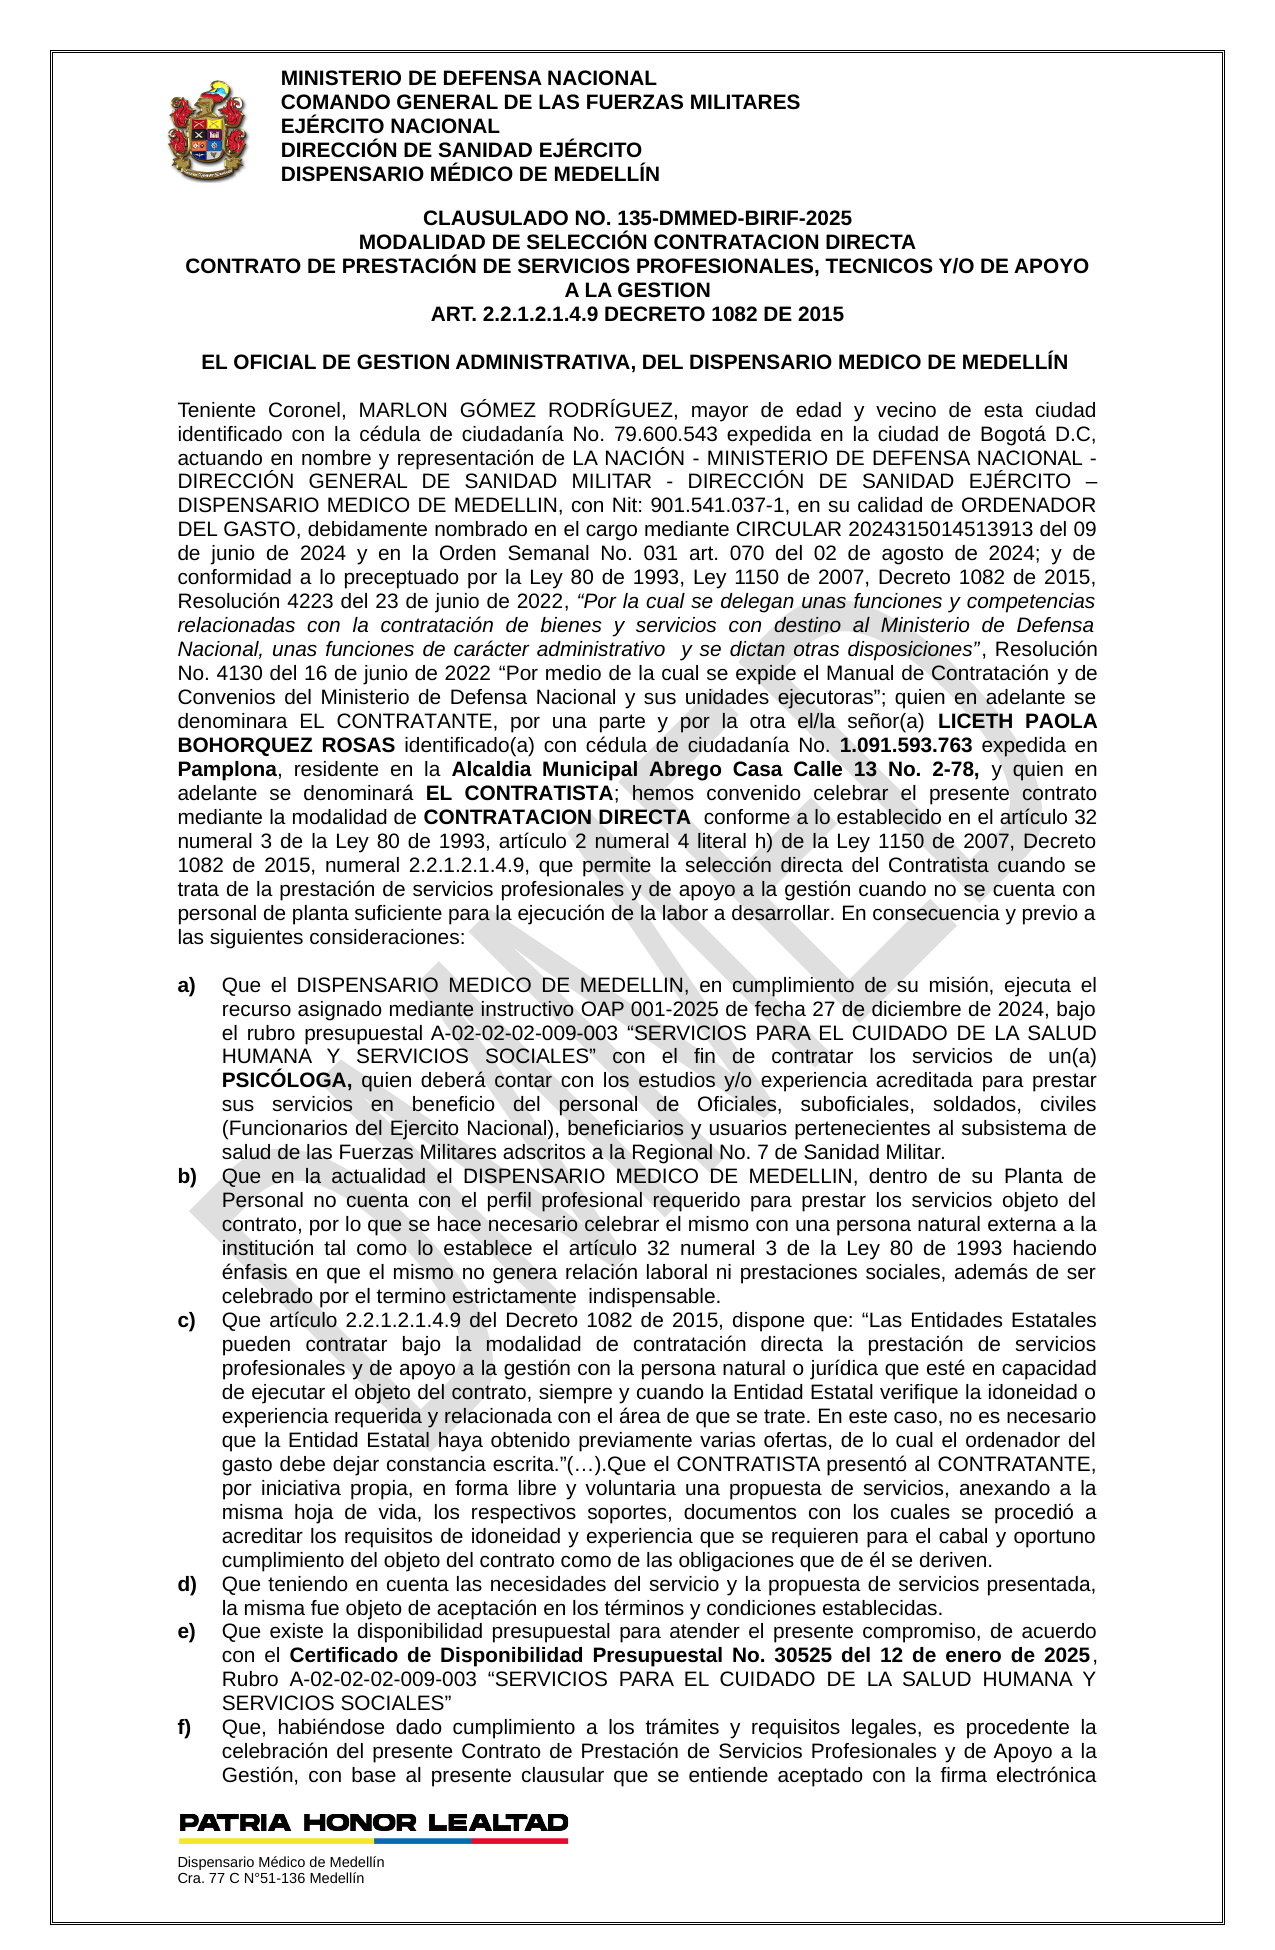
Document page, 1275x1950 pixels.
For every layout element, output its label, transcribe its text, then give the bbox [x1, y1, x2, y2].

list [177, 1715, 1098, 1787]
text Teniente Coronel, MARLON GÓMEZ RODRÍGUEZ, mayor de edad y vecino de esta ciudad identificado con la cédula de ciudadanía No. 79.600.543 expedida en la ciudad de Bogotá D.C, actuando en nombre y representación de LA NACIÓN - MINISTERIO DE DEFENSA NACIONAL - DIRECCIÓN GENERAL DE SANIDAD MILITAR - DIRECCIÓN DE SANIDAD EJÉRCITO – DISPENSARIO MEDICO DE MEDELLIN, con Nit: 901.541.037-1, en su calidad de ORDENADOR DEL GASTO, debidamente nombrado en el cargo mediante CIRCULAR 2024315014513913 del 09 de junio de 2024 y en la Orden Semanal No. 031 art. 070 del 02 de agosto de 2024; y de conformidad a lo preceptuado por la Ley 80 de 1993, Ley 1150 de 2007, Decreto 1082 de 2015, Resolución 4223 del 23 de junio de 2022, “Por la cual se delegan unas funciones y competencias relacionadas con la contratación de bienes y servicios con destino al Ministerio de Defensa Nacional, unas funciones de carácter administrativo y se dictan otras disposiciones”, Resolución No. 4130 del 16 de junio de 2022 “Por medio de la cual se expide el Manual de Contratación y de Convenios del Ministerio de Defensa Nacional y sus unidades ejecutoras”; quien en adelante se denominara EL CONTRATANTE, por una parte y por la otra el/la señor(a) LICETH PAOLA BOHORQUEZ ROSAS identificado(a) con cédula de ciudadanía No. 1.091.593.763 expedida en Pamplona, residente en la Alcaldia Municipal Abrego Casa Calle 13 No. 2-78, y quien en adelante se denominará EL CONTRATISTA; hemos convenido celebrar el presente contrato mediante la modalidad de CONTRATACION DIRECTA conforme a lo establecido en el artículo 32 numeral 3 de la Ley 80 de 1993, artículo 2 numeral 4 literal h) de la Ley 1150 de 2007, Decreto 1082 de 2015, numeral 2.2.1.2.1.4.9, que permite la selección directa del Contratista cuando se trata de la prestación de servicios profesionales y de apoyo a la gestión cuando no se cuenta con personal de planta suficiente para la ejecución de la labor a desarrollar. En consecuencia y previo a las siguientes consideraciones: [177, 397, 1098, 948]
list Que existe la disponibilidad presupuestal para atender el presente compromiso, de acuerdo con el Certificado de Disponibilidad Presupuestal No. 30525 del 12 de enero de 2025, Rubro A-02-02-02-009-003 “SERVICIOS PARA EL CUIDADO DE LA SALUD HUMANA Y SERVICIOS SOCIALES” [177, 1619, 1098, 1715]
picture [179, 1814, 569, 1844]
picture [152, 77, 262, 183]
text CONTRATO DE PRESTACIÓN DE SERVICIOS PROFESIONALES, TECNICOS Y/O DE APOYO A LA GESTION [177, 254, 1098, 302]
text CLAUSULADO NO. 135-DMMED-BIRIF-2025 [177, 206, 1098, 230]
list Que en la actualidad el DISPENSARIO MEDICO DE MEDELLIN, dentro de su Planta de Personal no cuenta con el perfil profesional requerido para prestar los servicios objeto del contrato, por lo que se hace necesario celebrar el mismo con una persona natural externa a la institución tal como lo establece el artículo 32 numeral 3 de la Ley 80 de 1993 haciendo énfasis en que el mismo no genera relación laboral ni prestaciones sociales, además de ser celebrado por el termino estrictamente indispensable. [177, 1164, 1098, 1308]
text EL OFICIAL DE GESTION ADMINISTRATIVA, DEL DISPENSARIO MEDICO DE MEDELLÍN [177, 349, 1093, 373]
list Que teniendo en cuenta las necesidades del servicio y la propuesta de servicios presentada, la misma fue objeto de aceptación en los términos y condiciones establecidas. [177, 1571, 1098, 1619]
text MODALIDAD DE SELECCIÓN CONTRATACION DIRECTA [177, 230, 1098, 254]
list Que el DISPENSARIO MEDICO DE MEDELLIN, en cumplimiento de su misión, ejecuta el recurso asignado mediante instructivo OAP 001-2025 de fecha 27 de diciembre de 2024, bajo el rubro presupuestal A-02-02-02-009-003 “SERVICIOS PARA EL CUIDADO DE LA SALUD HUMANA Y SERVICIOS SOCIALES” con el fin de contratar los servicios de un(a) PSICÓLOGA, quien deberá contar con los estudios y/o experiencia acreditada para prestar sus servicios en beneficio del personal de Oficiales, suboficiales, soldados, civiles (Funcionarios del Ejercito Nacional), beneficiarios y usuarios pertenecientes al subsistema de salud de las Fuerzas Militares adscritos a la Regional No. 7 de Sanidad Militar. [177, 972, 1098, 1164]
text ART. 2.2.1.2.1.4.9 DECRETO 1082 DE 2015 [177, 302, 1098, 326]
list Que artículo 2.2.1.2.1.4.9 del Decreto 1082 de 2015, dispone que: “Las Entidades Estatales pueden contratar bajo la modalidad de contratación directa la prestación de servicios profesionales y de apoyo a la gestión con la persona natural o jurídica que esté en capacidad de ejecutar el objeto del contrato, siempre y cuando la Entidad Estatal verifique la idoneidad o experiencia requerida y relacionada con el área de que se trate. En este caso, no es necesario que la Entidad Estatal haya obtenido previamente varias ofertas, de lo cual el ordenador del gasto debe dejar constancia escrita.”(…).Que el CONTRATISTA presentó al CONTRATANTE, por iniciativa propia, en forma libre y voluntaria una propuesta de servicios, anexando a la misma hoja de vida, los respectivos soportes, documentos con los cuales se procedió a acreditar los requisitos de idoneidad y experiencia que se requieren para el cabal y oportuno cumplimiento del objeto del contrato como de las obligaciones que de él se deriven. [177, 1308, 1098, 1571]
